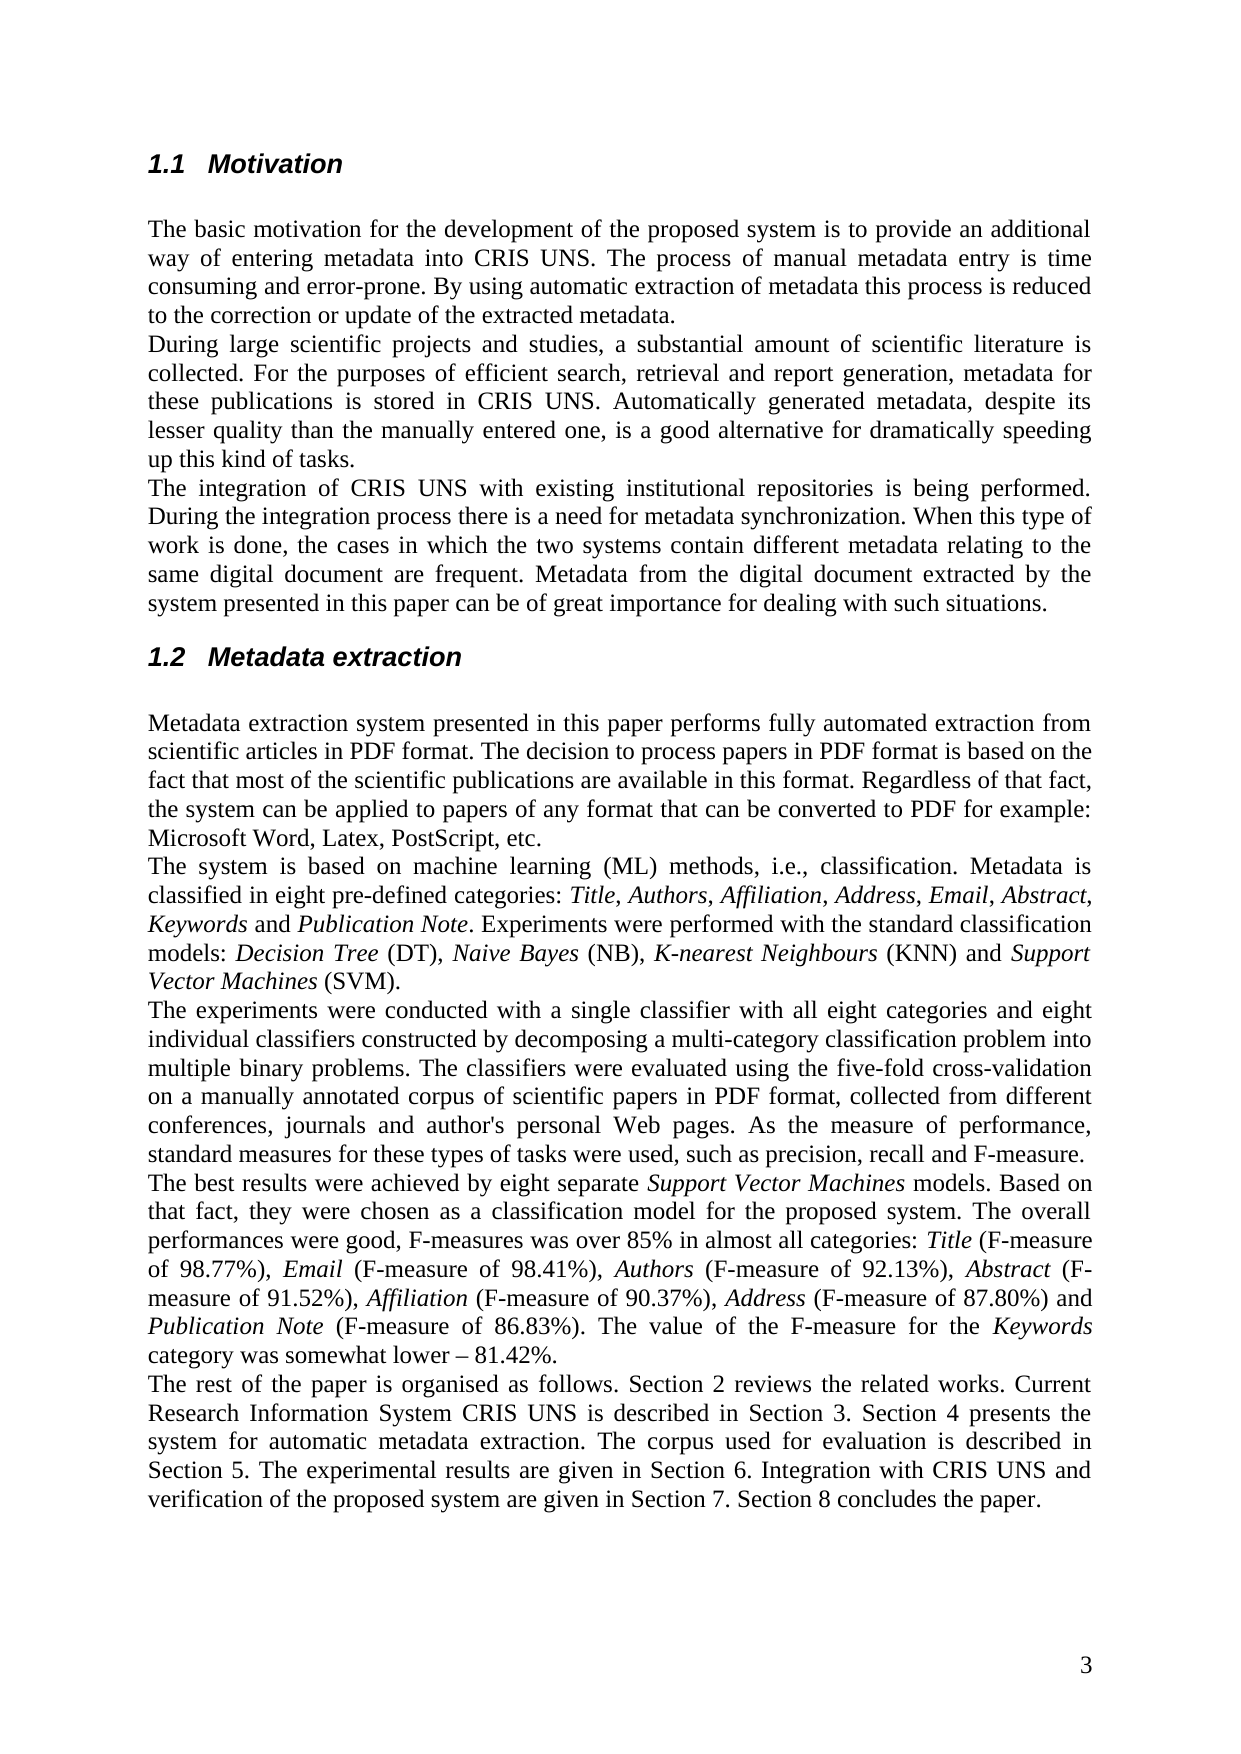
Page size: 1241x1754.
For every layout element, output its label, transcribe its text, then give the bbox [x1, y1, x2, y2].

text The integration of CRIS UNS with existing institutional repositories is being performed. During the integration process there is a need for metadata synchronization. When this type of work is done, the cases in which the two systems contain different metadata relating to the same digital document are frequent. Metadata from the digital document extracted by the system presented in this paper can be of great importance for dealing with such situations. [148, 473, 1093, 616]
text The rest of the paper is organised as follows. Section 2 reviews the related works. Current Research Information System CRIS UNS is described in Section 3. Section 4 presents the system for automatic metadata extraction. The corpus used for evaluation is described in Section 5. The experimental results are given in Section 6. Integration with CRIS UNS and verification of the proposed system are given in Section 7. Section 8 concludes the paper. [148, 1369, 1093, 1513]
subtitle Metadata extraction [148, 641, 1093, 673]
text Metadata extraction system presented in this paper performs fully automated extraction from scientific articles in PDF format. The decision to process papers in PDF format is based on the fact that most of the scientific publications are available in this format. Regardless of that fact, the system can be applied to papers of any format that can be converted to PDF for example: Microsoft Word, Latex, PostScript, etc. [148, 708, 1093, 851]
subtitle Motivation [148, 148, 1093, 179]
text During large scientific projects and studies, a substantial amount of scientific literature is collected. For the purposes of efficient search, retrieval and report generation, metadata for these publications is stored in CRIS UNS. Automatically generated metadata, despite its lesser quality than the manually entered one, is a good alternative for dramatically speeding up this kind of tasks. [148, 329, 1093, 473]
text The experiments were conducted with a single classifier with all eight categories and eight individual classifiers constructed by decomposing a multi-category classification problem into multiple binary problems. The classifiers were evaluated using the five-fold cross-validation on a manually annotated corpus of scientific papers in PDF format, collected from different conferences, journals and author's personal Web pages. As the measure of performance, standard measures for these types of tasks were used, such as precision, recall and F-measure. [148, 995, 1093, 1168]
text The basic motivation for the development of the proposed system is to provide an additional way of entering metadata into CRIS UNS. The process of manual metadata entry is time consuming and error-prone. By using automatic extraction of metadata this process is reduced to the correction or update of the extracted metadata. [148, 214, 1093, 329]
text The system is based on machine learning (ML) methods, i.e., classification. Metadata is classified in eight pre-defined categories: Title, Authors, Affiliation, Address, Email, Abstract, Keywords and Publication Note. Experiments were performed with the standard classification models: Decision Tree (DT), Naive Bayes (NB), K-nearest Neighbours (KNN) and Support Vector Machines (SVM). [148, 851, 1093, 995]
text The best results were achieved by eight separate Support Vector Machines models. Based on that fact, they were chosen as a classification model for the proposed system. The overall performances were good, F-measures was over 85% in almost all categories: Title (F-measure of 98.77%), Email (F-measure of 98.41%), Authors (F-measure of 92.13%), Abstract (F-measure of 91.52%), Affiliation (F-measure of 90.37%), Address (F-measure of 87.80%) and Publication Note (F-measure of 86.83%). The value of the F-measure for the Keywords category was somewhat lower – 81.42%. [148, 1168, 1093, 1369]
